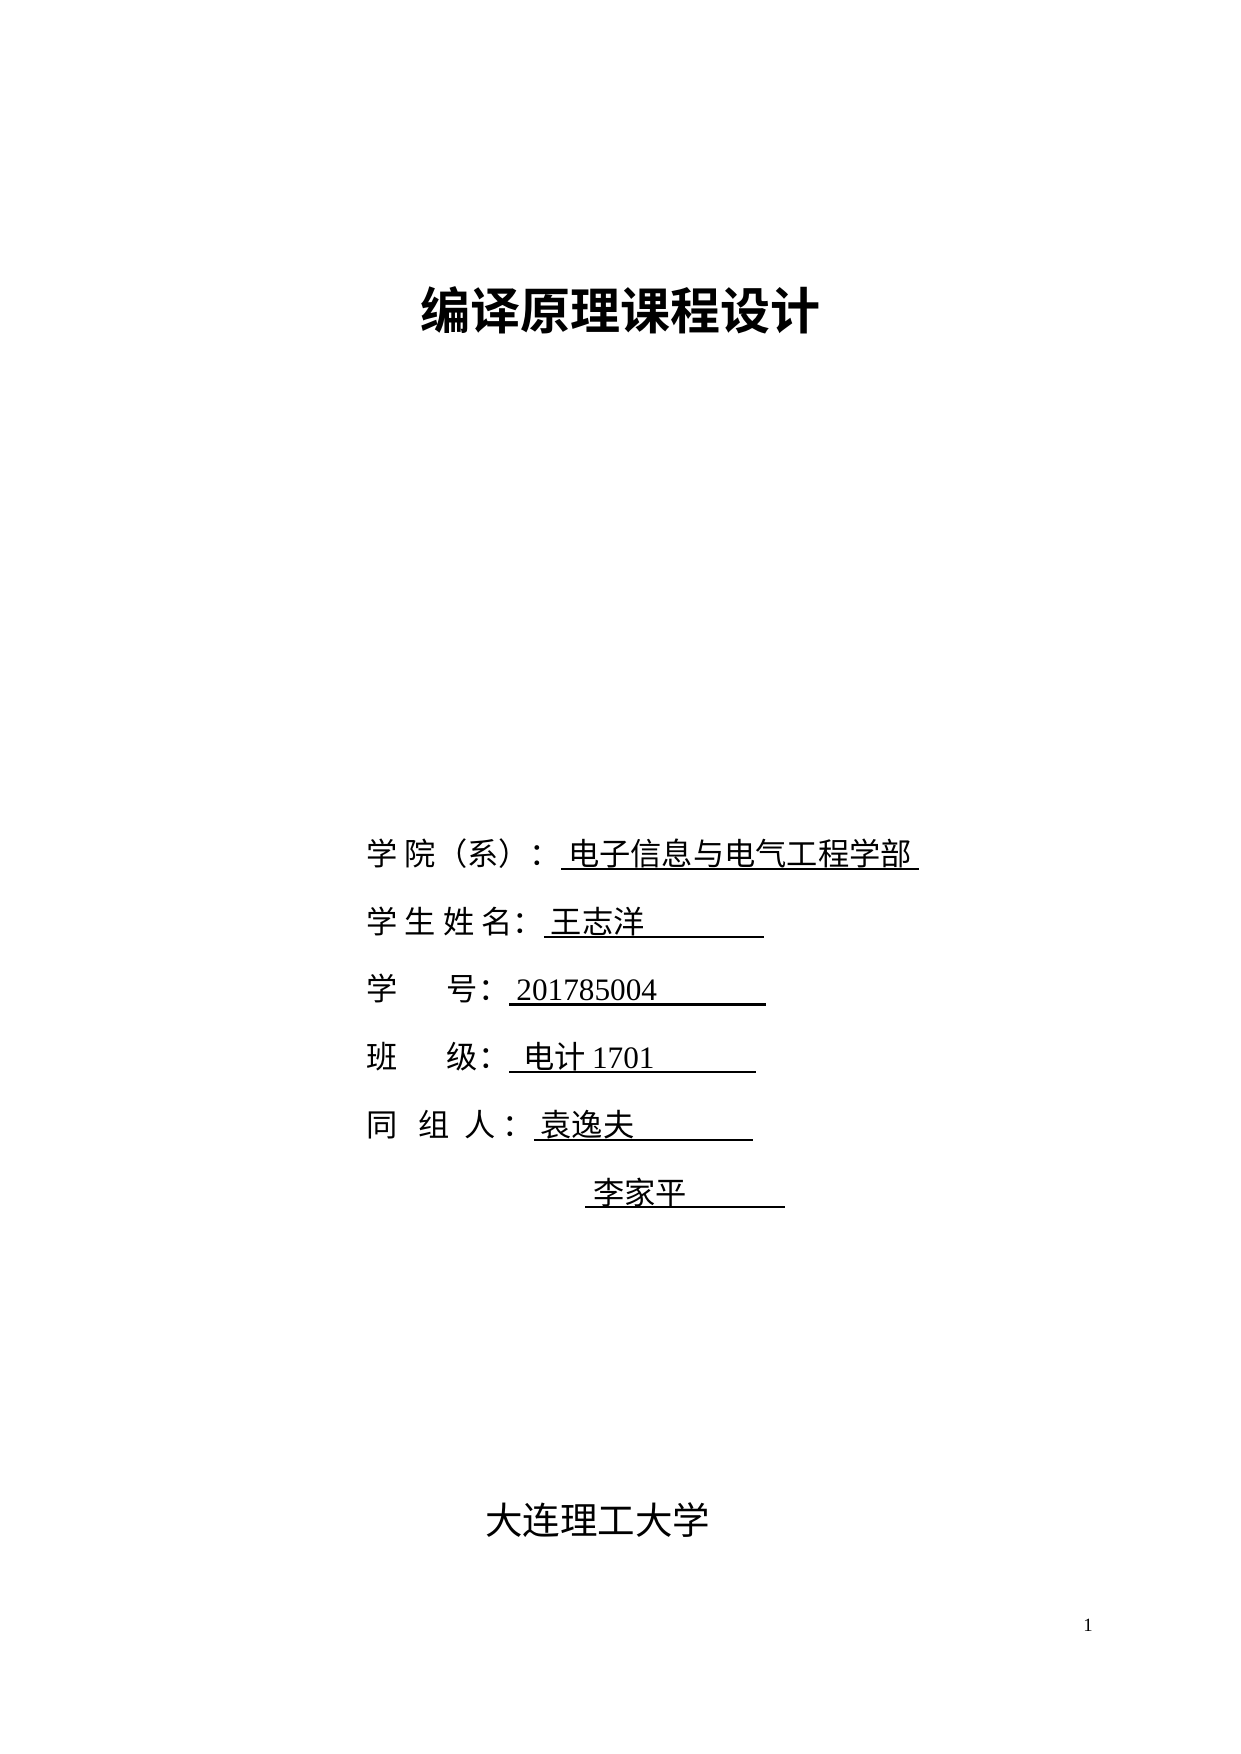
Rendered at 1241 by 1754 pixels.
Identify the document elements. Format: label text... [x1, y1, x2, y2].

text 学 生 姓 名： 王志洋 [148, 897, 1092, 942]
text 李家平 [148, 1168, 1092, 1213]
text 同 组 人 ： 袁逸夫 [148, 1100, 1092, 1145]
text 编译原理课程设计 [148, 271, 1092, 344]
text 学 院（系）： 电子信息与电气工程学部 [148, 829, 1092, 874]
text 班 级： 电计1701 [148, 1032, 1092, 1078]
text 学 号： 201785004 [148, 964, 1092, 1010]
text 大连理工大学 [148, 1491, 1092, 1545]
